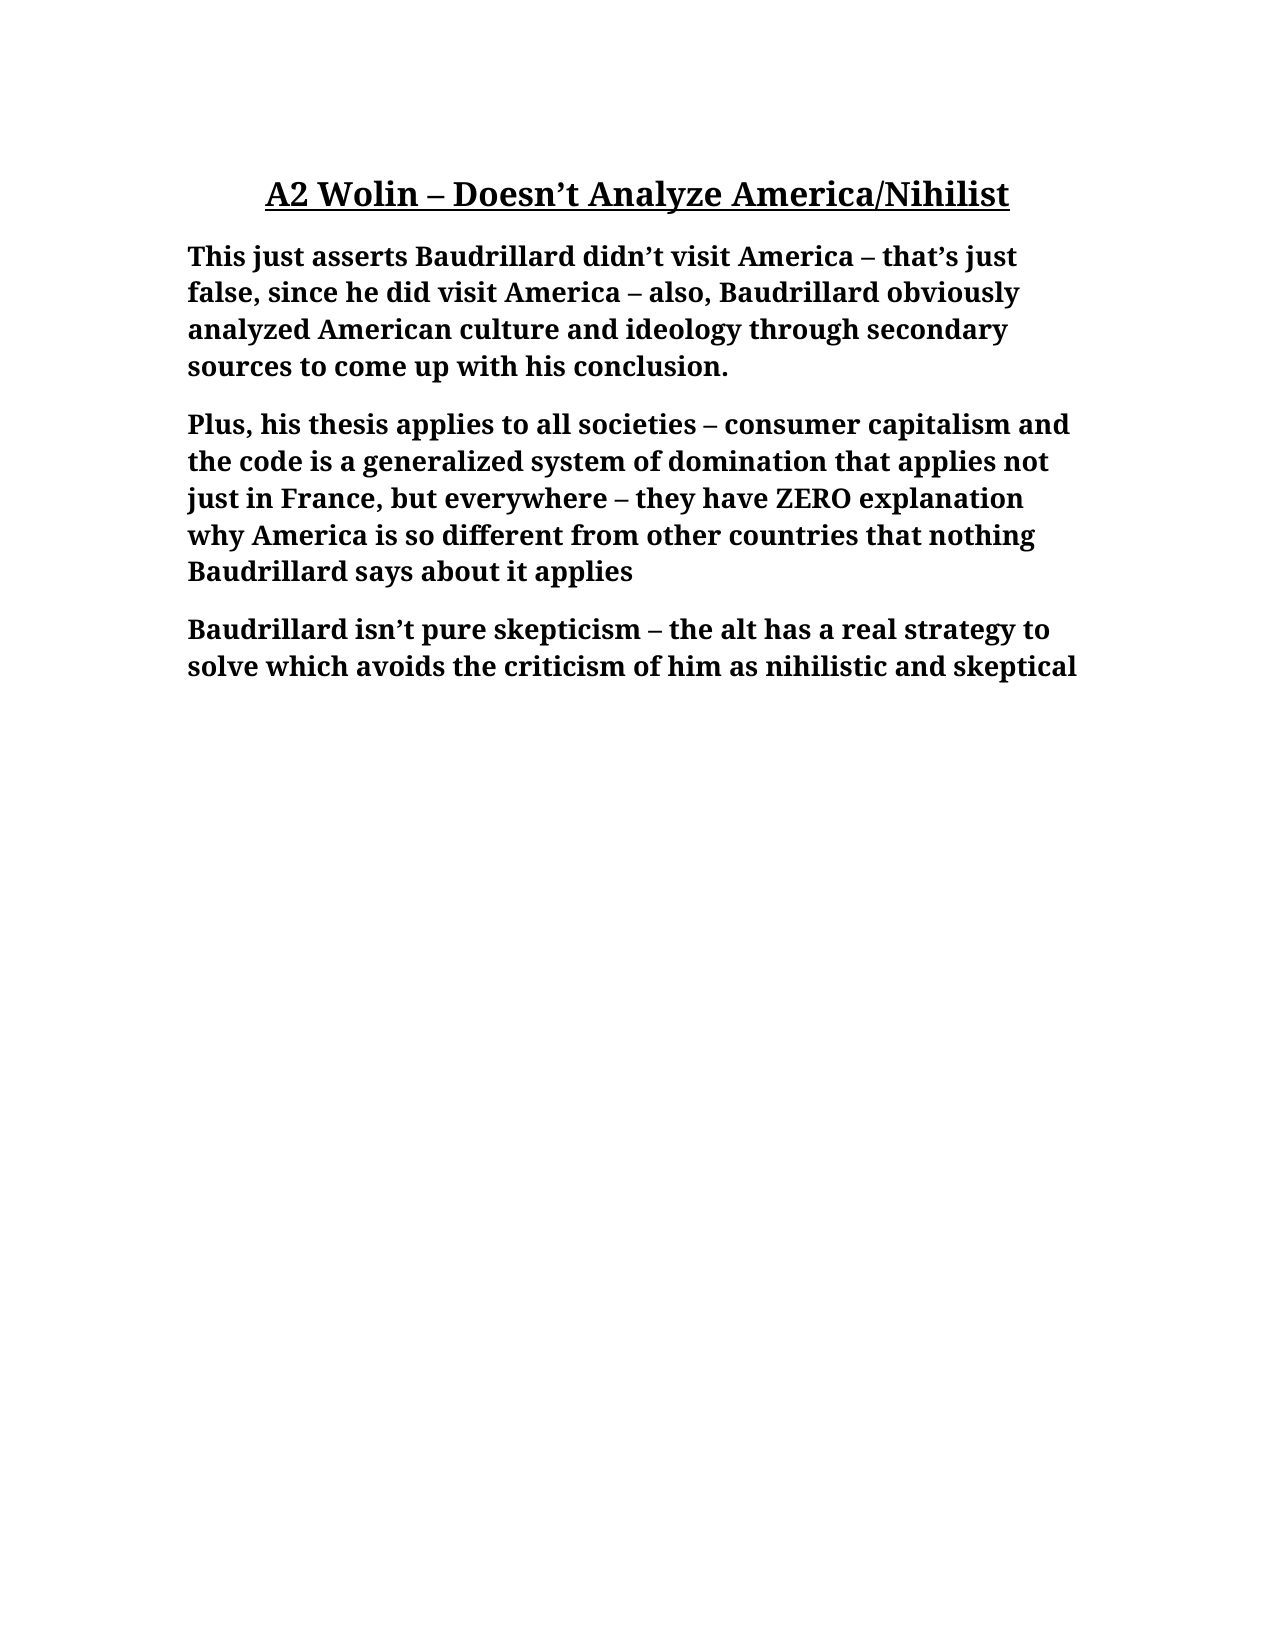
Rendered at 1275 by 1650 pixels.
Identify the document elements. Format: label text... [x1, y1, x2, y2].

subtitle Plus, his thesis applies to all societies – consumer capitalism and the code is a generalized system of domination that applies not just in France, but everywhere – they have ZERO explanation why America is so different from other countries that nothing Baudrillard says about it applies [187, 405, 1087, 590]
subtitle This just asserts Baudrillard didn’t visit America – that’s just false, since he did visit America – also, Baudrillard obviously analyzed American culture and ideology through secondary sources to come up with his conclusion. [187, 237, 1087, 384]
subtitle A2 Wolin – Doesn’t Analyze America/Nihilist [187, 171, 1087, 216]
subtitle Baudrillard isn’t pure skepticism – the alt has a real strategy to solve which avoids the criticism of him as nihilistic and skeptical [187, 611, 1087, 684]
